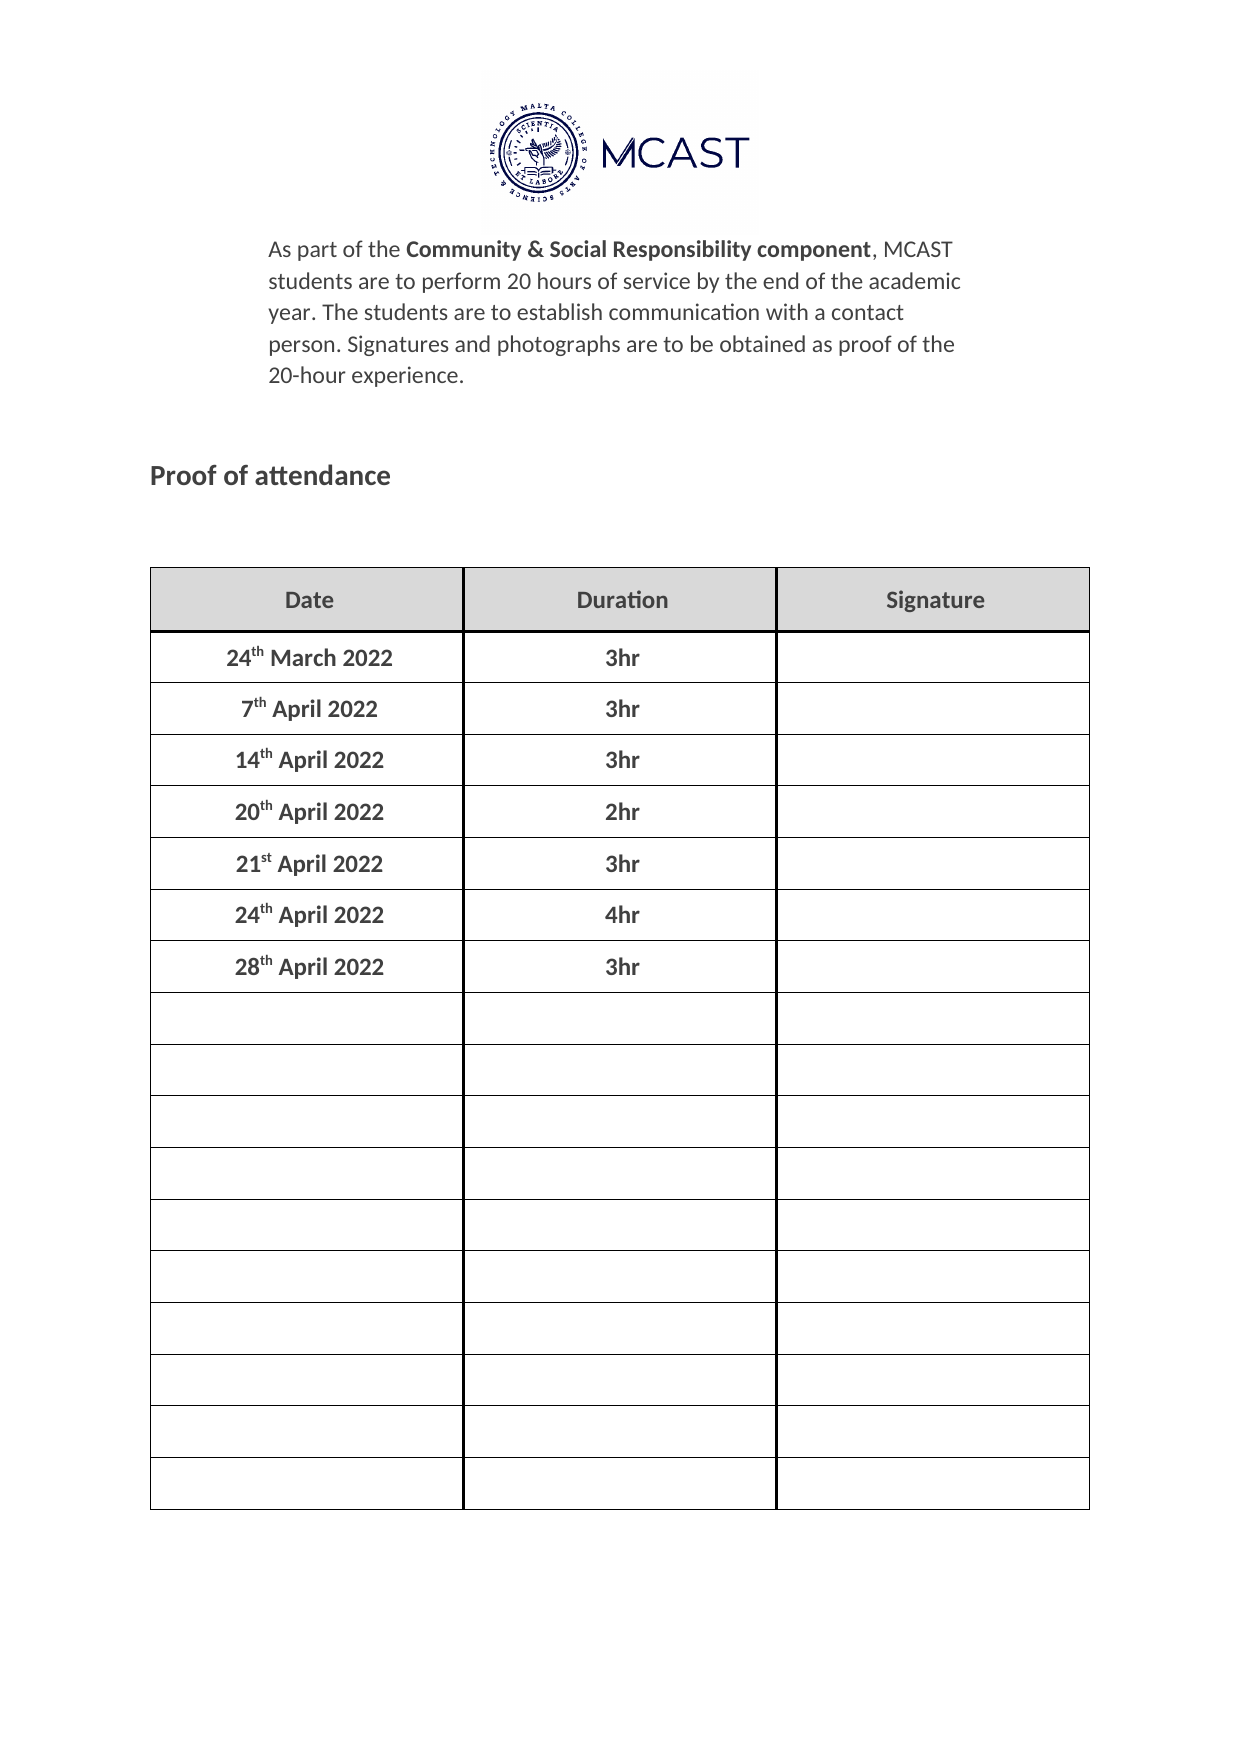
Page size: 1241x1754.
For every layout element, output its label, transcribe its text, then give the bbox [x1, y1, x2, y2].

table_cell [778, 1406, 1089, 1457]
table_cell 3hr [465, 838, 775, 888]
table_cell [151, 993, 462, 1043]
table_cell [778, 1148, 1089, 1198]
table_cell [465, 1045, 775, 1095]
table_cell [151, 1251, 462, 1302]
table_cell 7th April 2022 [151, 683, 462, 733]
picture [481, 70, 759, 235]
table_cell [151, 1355, 462, 1405]
table_cell [778, 838, 1089, 888]
table_cell 3hr [465, 683, 775, 733]
table_cell 24th April 2022 [151, 890, 462, 940]
table_cell [778, 1045, 1089, 1095]
table_cell 28th April 2022 [151, 941, 462, 992]
table_cell [465, 1303, 775, 1353]
table_cell [151, 1148, 462, 1198]
table_cell [151, 1406, 462, 1457]
table_cell [778, 1303, 1089, 1353]
table_cell [778, 683, 1089, 733]
table_cell 2hr [465, 786, 775, 837]
table_cell 24th March 2022 [151, 633, 462, 682]
table_cell 3hr [465, 633, 775, 682]
table_cell [151, 1096, 462, 1147]
table_cell [778, 941, 1089, 992]
table_cell [778, 993, 1089, 1043]
text Proof of attendance [150, 457, 1095, 492]
table_cell [151, 1458, 462, 1508]
table_cell [778, 633, 1089, 682]
table_cell [778, 1251, 1089, 1302]
table_cell [778, 786, 1089, 837]
table_cell [465, 1148, 775, 1198]
table_cell [465, 1458, 775, 1508]
table_cell [151, 1200, 462, 1250]
table_cell [465, 1406, 775, 1457]
table_cell 4hr [465, 890, 775, 940]
table_header Duration [465, 568, 775, 630]
table_header Date [151, 568, 462, 630]
table_cell 3hr [465, 735, 775, 785]
table_cell [778, 1458, 1089, 1508]
text As part of the Community & Social Responsibility component, MCAST students are to perform 20 hours of service by the end of the academic year. The students are to establish communication with a contact person. Signatures and photographs are to be obtained as proof of the 20-hour experience. [268, 234, 977, 390]
table_cell [465, 1096, 775, 1147]
table_cell 3hr [465, 941, 775, 992]
table_cell [778, 890, 1089, 940]
table_cell [465, 1355, 775, 1405]
table_cell 21st April 2022 [151, 838, 462, 888]
table_cell [151, 1303, 462, 1353]
table_cell [778, 735, 1089, 785]
table_cell [151, 1045, 462, 1095]
table_cell [778, 1355, 1089, 1405]
table_cell [465, 993, 775, 1043]
table_header Signature [778, 568, 1089, 630]
table_cell [465, 1200, 775, 1250]
table_cell [778, 1200, 1089, 1250]
table_cell [778, 1096, 1089, 1147]
table_cell 20th April 2022 [151, 786, 462, 837]
table_cell 14th April 2022 [151, 735, 462, 785]
table_cell [465, 1251, 775, 1302]
